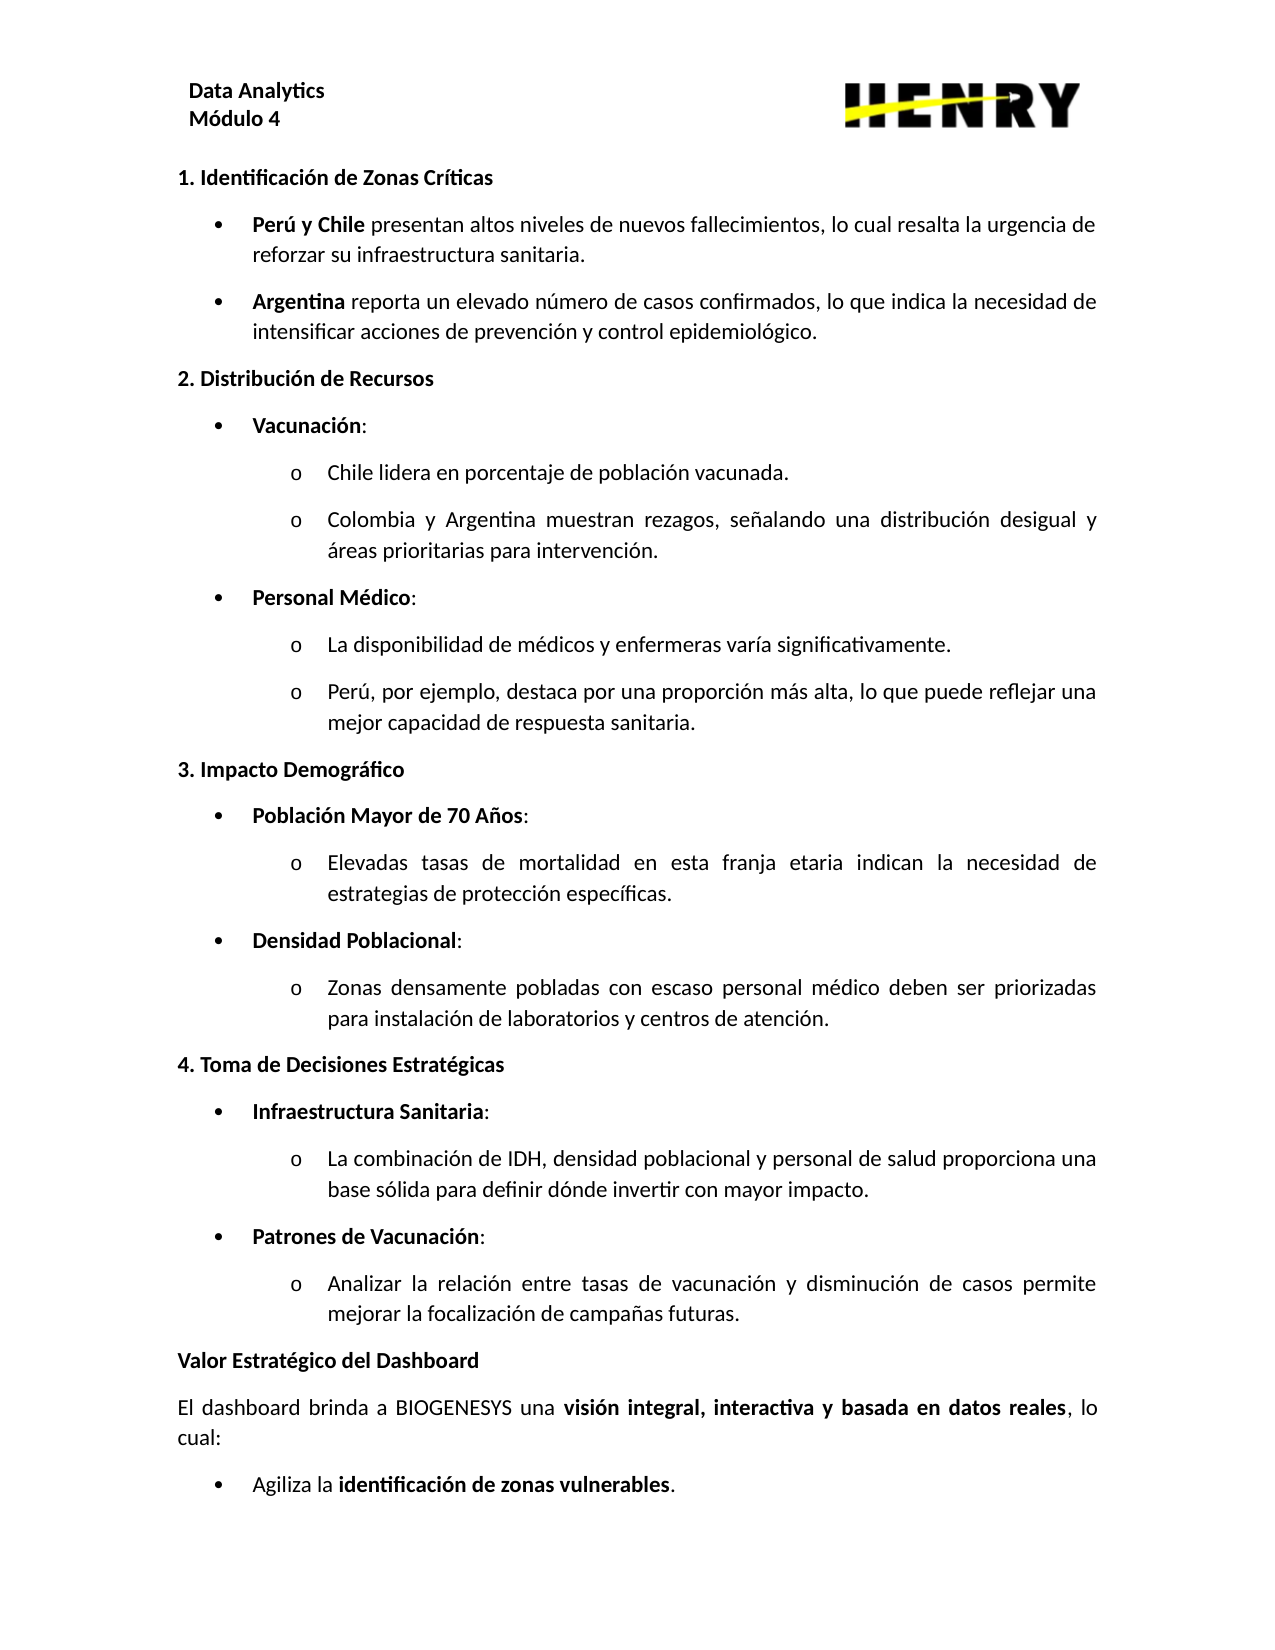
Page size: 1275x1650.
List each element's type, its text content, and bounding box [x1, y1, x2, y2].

list Colombia y Argentina muestran rezagos, señalando una distribución desigual y áreas prioritarias para intervención. [290, 505, 1098, 564]
list Chile lidera en porcentaje de población vacunada. [290, 458, 1098, 486]
list La disponibilidad de médicos y enfermeras varía significativamente. [290, 630, 1098, 658]
list La combinación de IDH, densidad poblacional y personal de salud proporciona una base sólida para definir dónde invertir con mayor impacto. [290, 1144, 1098, 1203]
text Valor Estratégico del Dashboard [177, 1346, 1098, 1374]
list Elevadas tasas de mortalidad en esta franja etaria indican la necesidad de estrategias de protección específicas. [290, 848, 1098, 907]
list Vacunación: [215, 411, 1098, 439]
list Argentina reporta un elevado número de casos confirmados, lo que indica la necesidad de intensificar acciones de prevención y control epidemiológico. [215, 287, 1098, 345]
list Analizar la relación entre tasas de vacunación y disminución de casos permite mejorar la focalización de campañas futuras. [290, 1269, 1098, 1327]
picture [839, 73, 1087, 135]
list Infraestructura Sanitaria: [215, 1097, 1098, 1125]
list Patrones de Vacunación: [215, 1222, 1098, 1250]
text 3. Impacto Demográfico [177, 755, 1098, 783]
list Perú y Chile presentan altos niveles de nuevos fallecimientos, lo cual resalta la urgencia de reforzar su infraestructura sanitaria. [215, 210, 1098, 268]
list Agiliza la identificación de zonas vulnerables. [215, 1470, 1098, 1498]
text 1. Identificación de Zonas Críticas [177, 163, 1098, 191]
list Población Mayor de 70 Años: [215, 802, 1098, 829]
list Perú, por ejemplo, destaca por una proporción más alta, lo que puede reflejar una mejor capacidad de respuesta sanitaria. [290, 677, 1098, 736]
text 2. Distribución de Recursos [177, 364, 1098, 392]
list Densidad Poblacional: [215, 926, 1098, 954]
text 4. Toma de Decisiones Estratégicas [177, 1051, 1098, 1078]
text El dashboard brinda a BIOGENESYS una visión integral, interactiva y basada en datos reales, lo cual: [177, 1393, 1098, 1451]
list Zonas densamente pobladas con escaso personal médico deben ser priorizadas para instalación de laboratorios y centros de atención. [290, 973, 1098, 1032]
list Personal Médico: [215, 583, 1098, 611]
